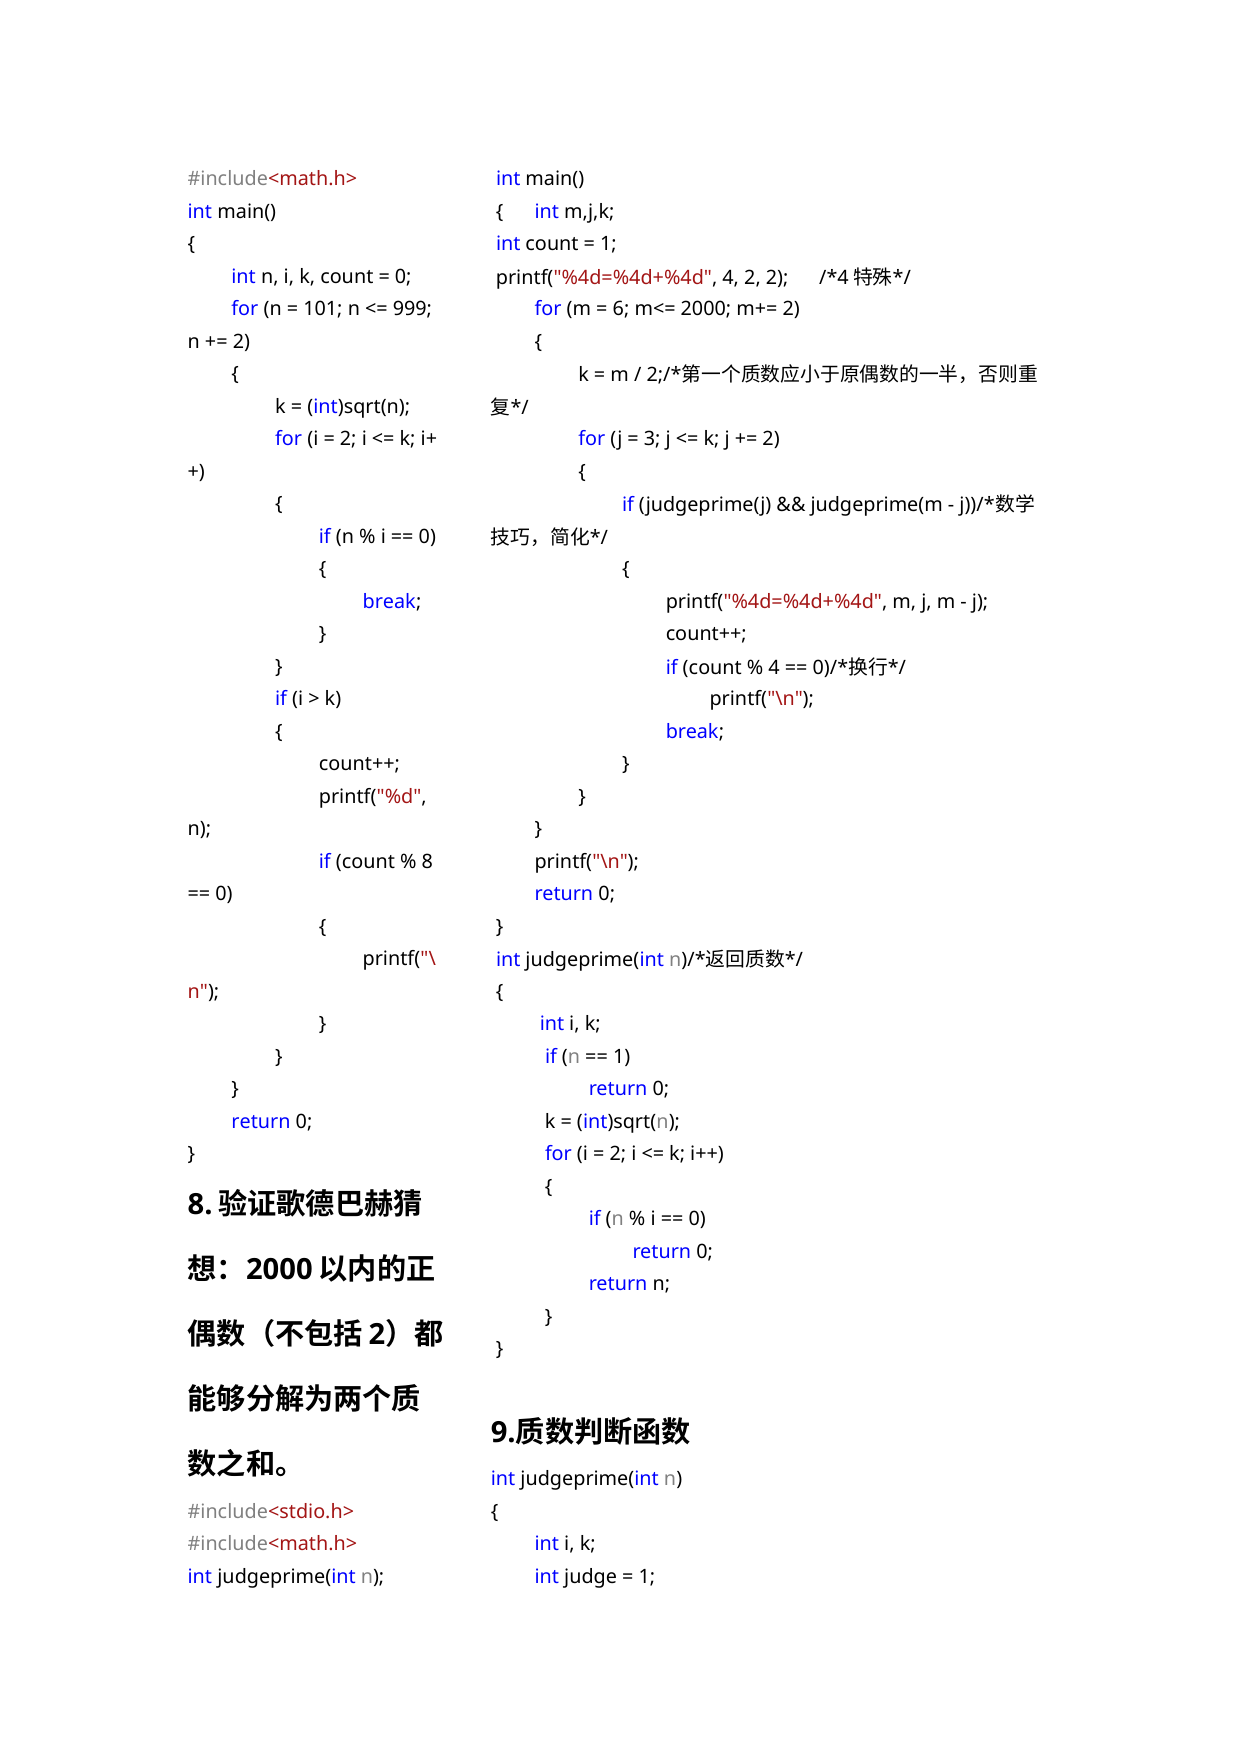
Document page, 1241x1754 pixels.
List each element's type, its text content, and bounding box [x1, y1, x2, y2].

text for (j = 3; j <= k; j += 2) [491, 422, 1053, 454]
text } [187, 1039, 446, 1072]
text int main() [491, 162, 1053, 194]
text { [491, 552, 1053, 584]
text if (n == 1) [491, 1039, 1053, 1072]
text for (m = 6; m<= 2000; m+= 2) [491, 292, 1053, 324]
text int n, i, k, count = 0; [187, 259, 446, 292]
text if (count % 4 == 0)/*换行*/ [491, 649, 1053, 682]
text { [187, 357, 446, 389]
text int judgeprime(int n) [491, 1462, 1053, 1494]
text #include<stdio.h> [187, 1494, 446, 1527]
text printf("%4d=%4d+%4d", m, j, m - j); [491, 584, 1053, 617]
text return n; [491, 1267, 1053, 1299]
text { [491, 1494, 1053, 1527]
text 9.质数判断函数 [491, 1397, 1053, 1462]
text break; [187, 584, 446, 617]
text 8. 验证歌德巴赫猜想：2000以内的正偶数（不包括2）都能够分解为两个质数之和。 [187, 1169, 446, 1494]
text break; [491, 714, 1053, 747]
text int judgeprime(int n)/*返回质数*/ [491, 942, 1053, 974]
text } [187, 1007, 446, 1039]
text printf("\n"); [187, 942, 446, 1007]
text if (judgeprime(j) && judgeprime(m - j))/*数学技巧，简化*/ [491, 487, 1053, 552]
text { [491, 454, 1053, 487]
text int i, k; [491, 1527, 1053, 1559]
text int judgeprime(int n); [187, 1559, 446, 1592]
text } [187, 1072, 446, 1104]
text for (i = 2; i <= k; i++) [187, 422, 446, 487]
text if (i > k) [187, 682, 446, 714]
text int i, k; [491, 1007, 1053, 1039]
text { [187, 227, 446, 259]
text printf("\n"); [491, 682, 1053, 714]
text if (count % 8 == 0) [187, 844, 446, 909]
text if (n % i == 0) [187, 519, 446, 552]
text } [491, 779, 1053, 812]
text { [187, 714, 446, 747]
text { [491, 324, 1053, 357]
text { [187, 552, 446, 584]
text return 0; [187, 1104, 446, 1137]
text { [187, 487, 446, 519]
text printf("\n"); [491, 844, 1053, 877]
text k = (int)sqrt(n); [187, 389, 446, 422]
text printf("%4d=%4d+%4d", 4, 2, 2); /*4特殊*/ [491, 259, 1053, 292]
text #include<math.h> [187, 162, 446, 194]
text if (n % i == 0) [491, 1202, 1053, 1234]
text printf("%d", n); [187, 779, 446, 844]
text { [491, 1169, 1053, 1202]
text return 0; [491, 877, 1053, 909]
text } [491, 812, 1053, 844]
text } [491, 1332, 1053, 1364]
text count++; [491, 617, 1053, 649]
text #include<math.h> [187, 1527, 446, 1559]
text } [491, 909, 1053, 942]
text int count = 1; [491, 227, 1053, 259]
text k = m / 2;/*第一个质数应小于原偶数的一半，否则重复*/ [491, 357, 1053, 422]
text count++; [187, 747, 446, 779]
text int judge = 1; [491, 1559, 1053, 1592]
text { int m,j,k; [491, 194, 1053, 227]
text k = (int)sqrt(n); [491, 1104, 1053, 1137]
text { [491, 974, 1053, 1007]
text return 0; [491, 1234, 1053, 1267]
text } [491, 1299, 1053, 1332]
text } [187, 1137, 446, 1169]
text } [187, 649, 446, 682]
text return 0; [491, 1072, 1053, 1104]
text { [187, 909, 446, 942]
text } [187, 617, 446, 649]
text for (i = 2; i <= k; i++) [491, 1137, 1053, 1169]
text int main() [187, 194, 446, 227]
text for (n = 101; n <= 999; n += 2) [187, 292, 446, 357]
text } [491, 747, 1053, 779]
